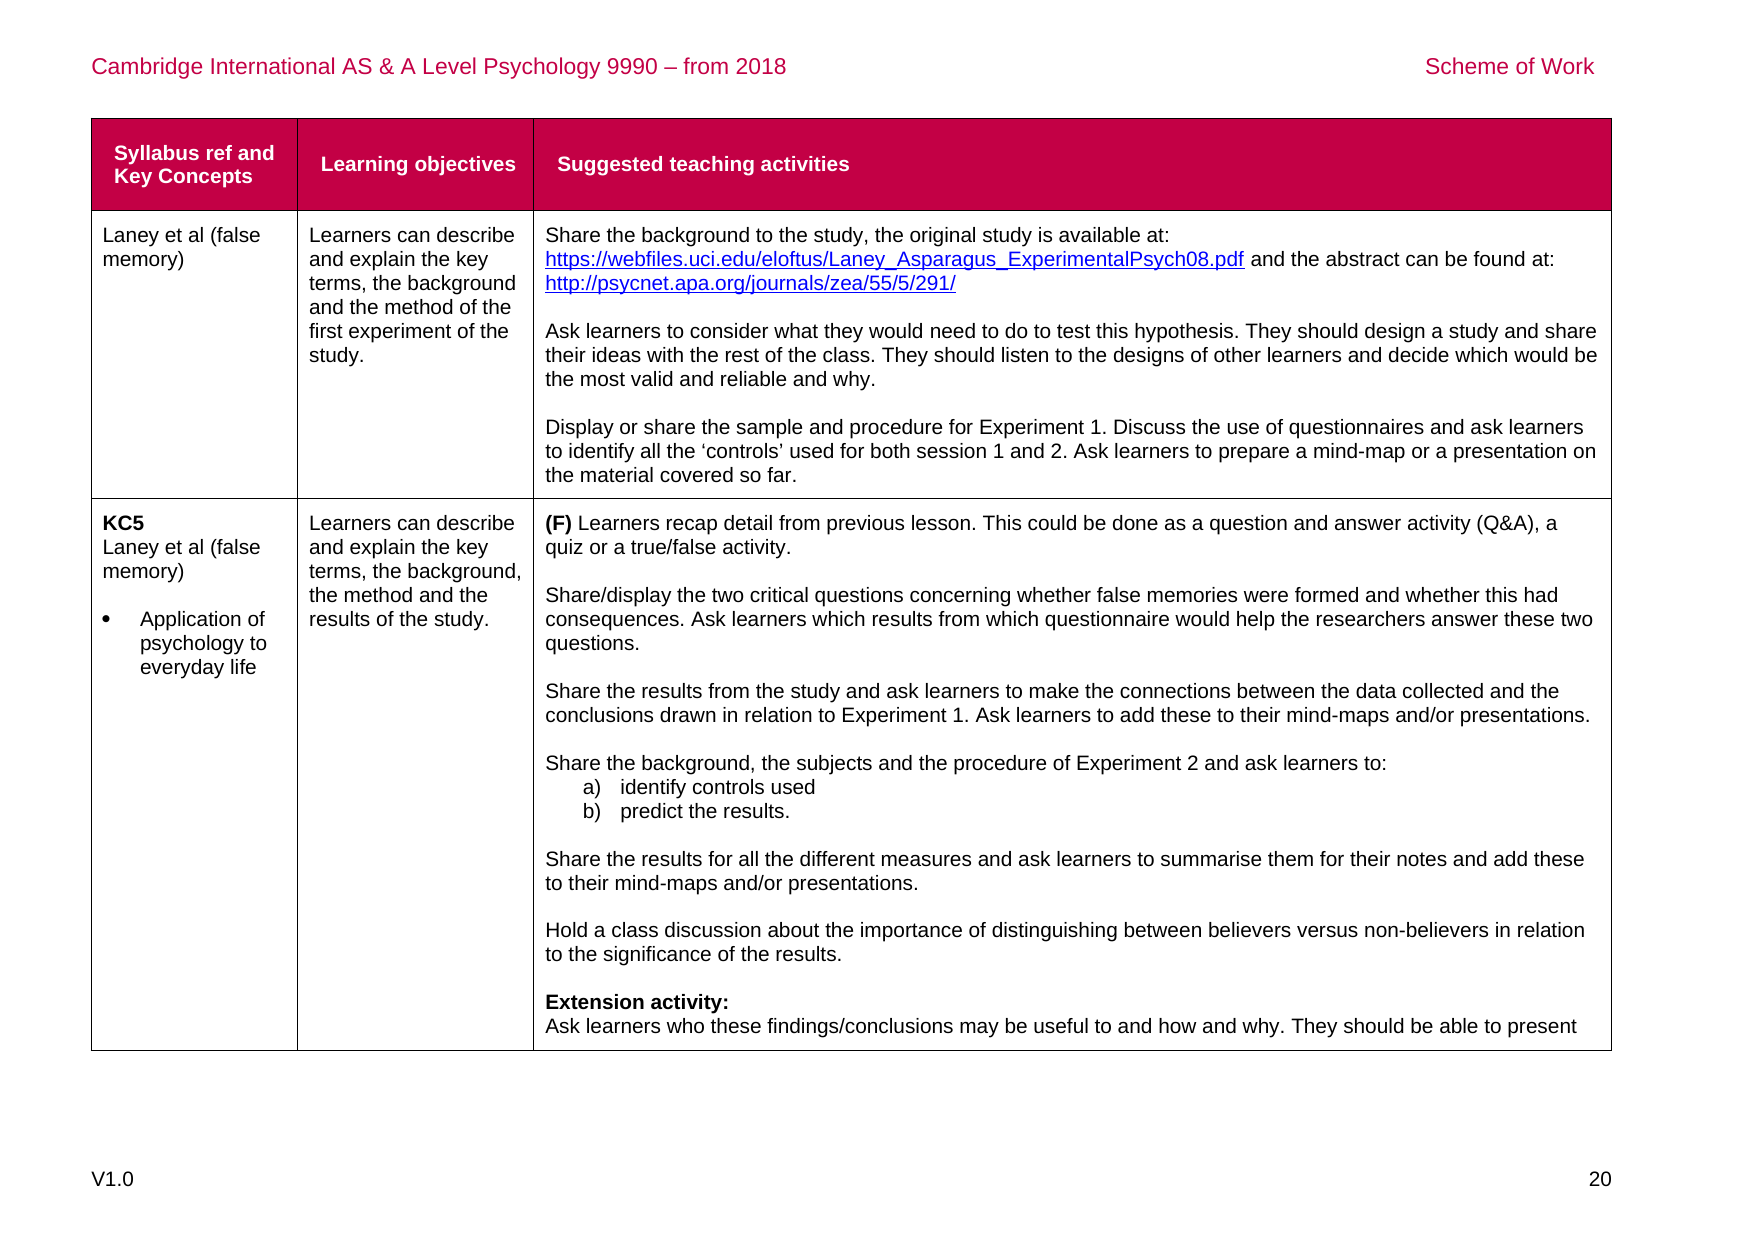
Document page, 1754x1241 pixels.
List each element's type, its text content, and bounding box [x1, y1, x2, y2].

table_header Suggested teaching activities [534, 119, 1611, 210]
table_cell Learners can describe and explain the key terms, the background and the method of the first experiment of the study. [298, 211, 533, 498]
table_header Syllabus ref and Key Concepts [92, 119, 297, 210]
table_cell Laney et al (false memory) [92, 211, 297, 498]
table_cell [298, 499, 533, 1050]
table_header Learning objectives [298, 119, 533, 210]
table_cell Share the background to the study, the original study is available at: https://webfiles.uci.edu/eloftus/Laney_Asparagus_ExperimentalPsych08.pdf and the abstract can be found at: http://psycnet.apa.org/journals/zea/55/5/291/ Ask learners to consider what they would need to do to test this hypothesis. They should design a study and share their ideas with the rest of the class. They should listen to the designs of other learners and decide which would be the most valid and reliable and why. Display or share the sample and procedure for Experiment 1. Discuss the use of questionnaires and ask learners to identify all the ‘controls’ used for both session 1 and 2. Ask learners to prepare a mind-map or a presentation on the material covered so far. [534, 211, 1611, 498]
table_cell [534, 499, 1611, 1050]
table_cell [92, 499, 297, 1050]
